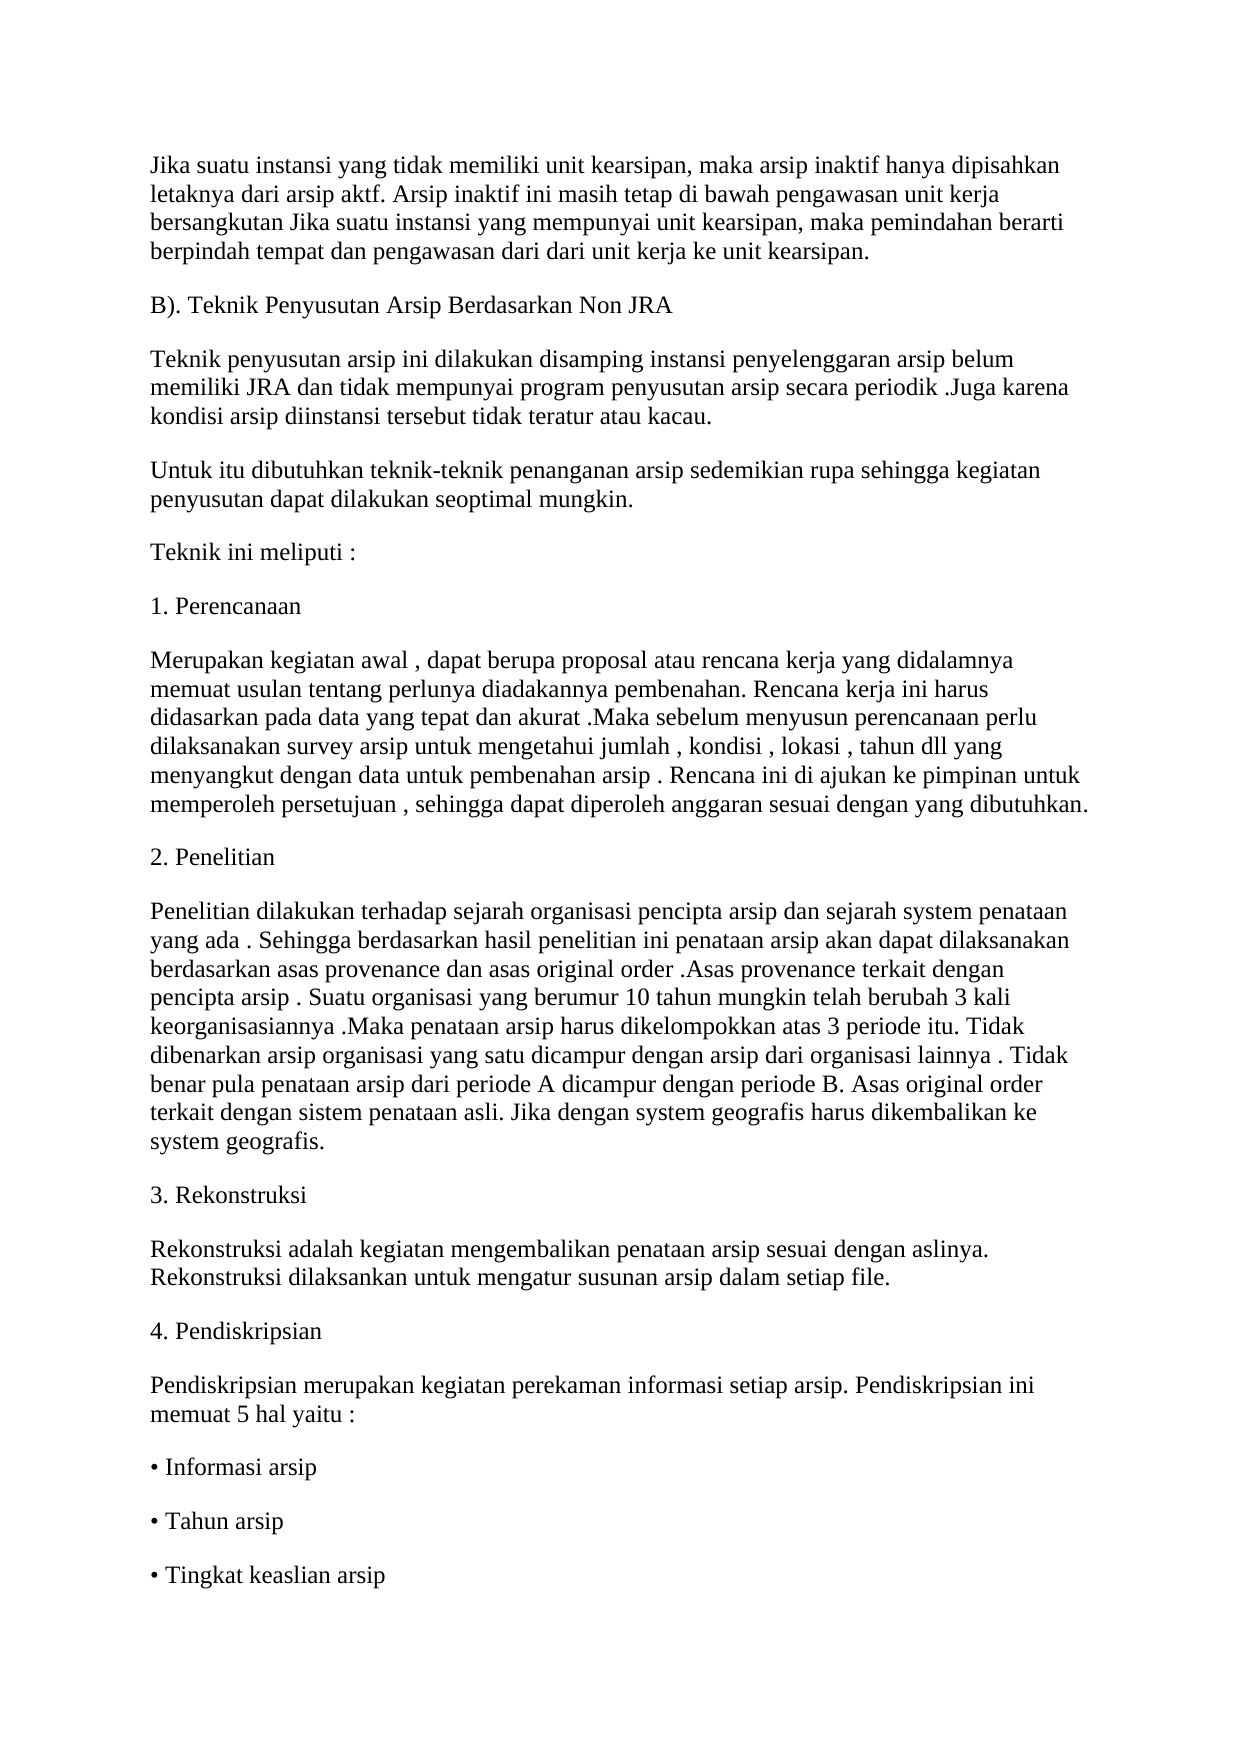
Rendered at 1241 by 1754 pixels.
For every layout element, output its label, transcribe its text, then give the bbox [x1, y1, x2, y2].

text Teknik ini meliputi : [150, 537, 1090, 566]
text Untuk itu dibutuhkan teknik-teknik penanganan arsip sedemikian rupa sehingga kegiatan penyusutan dapat dilakukan seoptimal mungkin. [150, 455, 1090, 512]
text • Informasi arsip [150, 1452, 1090, 1481]
text 3. Rekonstruksi [150, 1180, 1090, 1209]
text Teknik penyusutan arsip ini dilakukan disamping instansi penyelenggaran arsip belum memiliki JRA dan tidak mempunyai program penyusutan arsip secara periodik .Juga karena kondisi arsip diinstansi tersebut tidak teratur atau kacau. [150, 344, 1090, 430]
text Pendiskripsian merupakan kegiatan perekaman informasi setiap arsip. Pendiskripsian ini memuat 5 hal yaitu : [150, 1370, 1090, 1427]
text Jika suatu instansi yang tidak memiliki unit kearsipan, maka arsip inaktif hanya dipisahkan letaknya dari arsip aktf. Arsip inaktif ini masih tetap di bawah pengawasan unit kerja bersangkutan Jika suatu instansi yang mempunyai unit kearsipan, maka pemindahan berarti berpindah tempat dan pengawasan dari dari unit kerja ke unit kearsipan. [150, 150, 1090, 265]
text Rekonstruksi adalah kegiatan mengembalikan penataan arsip sesuai dengan aslinya. Rekonstruksi dilaksankan untuk mengatur susunan arsip dalam setiap file. [150, 1234, 1090, 1291]
text Merupakan kegiatan awal , dapat berupa proposal atau rencana kerja yang didalamnya memuat usulan tentang perlunya diadakannya pembenahan. Rencana kerja ini harus didasarkan pada data yang tepat dan akurat .Maka sebelum menyusun perencanaan perlu dilaksanakan survey arsip untuk mengetahui jumlah , kondisi , lokasi , tahun dll yang menyangkut dengan data untuk pembenahan arsip . Rencana ini di ajukan ke pimpinan untuk memperoleh persetujuan , sehingga dapat diperoleh anggaran sesuai dengan yang dibutuhkan. [150, 645, 1090, 817]
text Penelitian dilakukan terhadap sejarah organisasi pencipta arsip dan sejarah system penataan yang ada . Sehingga berdasarkan hasil penelitian ini penataan arsip akan dapat dilaksanakan berdasarkan asas provenance dan asas original order .Asas provenance terkait dengan pencipta arsip . Suatu organisasi yang berumur 10 tahun mungkin telah berubah 3 kali keorganisasiannya .Maka penataan arsip harus dikelompokkan atas 3 periode itu. Tidak dibenarkan arsip organisasi yang satu dicampur dengan arsip dari organisasi lainnya . Tidak benar pula penataan arsip dari periode A dicampur dengan periode B. Asas original order terkait dengan sistem penataan asli. Jika dengan system geografis harus dikembalikan ke system geografis. [150, 896, 1090, 1155]
text 1. Perencanaan [150, 591, 1090, 620]
text 2. Penelitian [150, 842, 1090, 871]
text • Tahun arsip [150, 1506, 1090, 1535]
text 4. Pendiskripsian [150, 1316, 1090, 1345]
text B). Teknik Penyusutan Arsip Berdasarkan Non JRA [150, 290, 1090, 319]
text • Tingkat keaslian arsip [150, 1560, 1090, 1589]
